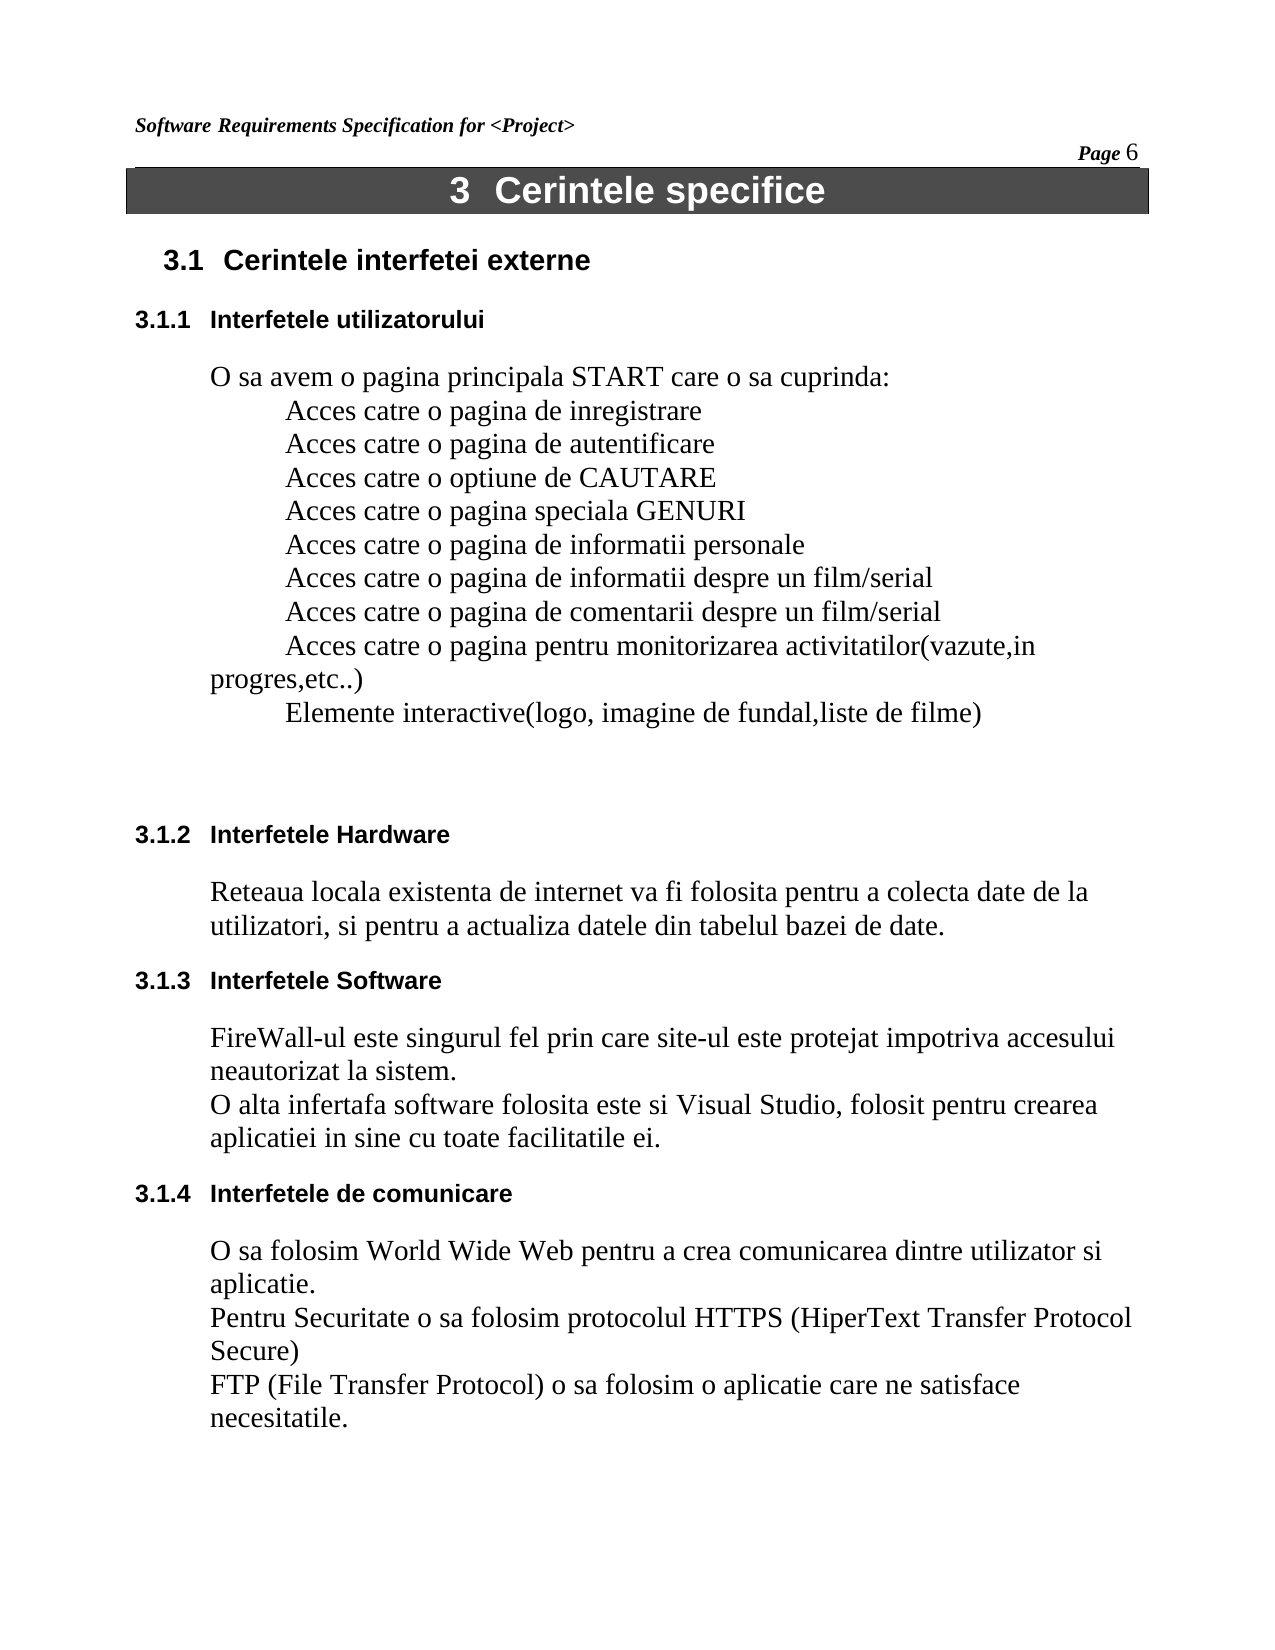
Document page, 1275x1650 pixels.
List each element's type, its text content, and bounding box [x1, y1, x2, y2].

text Acces catre o optiune de CAUTARE [210, 460, 1140, 493]
text O sa folosim World Wide Web pentru a crea comunicarea dintre utilizator si aplicatie. [210, 1233, 1140, 1300]
text Acces catre o pagina de comentarii despre un film/serial [210, 594, 1140, 628]
text Acces catre o pagina de inregistrare [210, 393, 1140, 426]
list Cerintele interfetei externe [163, 243, 1140, 276]
list Cerintele specifice [126, 168, 1148, 214]
list Interfetele de comunicare [135, 1179, 1140, 1208]
text O alta infertafa software folosita este si Visual Studio, folosit pentru crearea aplicatiei in sine cu toate facilitatile ei. [210, 1087, 1140, 1154]
text Acces catre o pagina speciala GENURI [210, 493, 1140, 527]
list Interfetele utilizatorului [135, 306, 1140, 334]
text Acces catre o pagina pentru monitorizarea activitatilor(vazute,in progres,etc..) [210, 628, 1140, 695]
list Interfetele Hardware [135, 820, 1140, 849]
text Elemente interactive(logo, imagine de fundal,liste de filme) [210, 695, 1140, 728]
text O sa avem o pagina principala START care o sa cuprinda: [210, 359, 1140, 393]
text Acces catre o pagina de informatii despre un film/serial [210, 561, 1140, 594]
text Reteaua locala existenta de internet va fi folosita pentru a colecta date de la utilizatori, si pentru a actualiza datele din tabelul bazei de date. [210, 874, 1140, 941]
text Acces catre o pagina de autentificare [210, 426, 1140, 460]
text FTP (File Transfer Protocol) o sa folosim o aplicatie care ne satisface necesitatile. [210, 1367, 1140, 1434]
text Acces catre o pagina de informatii personale [210, 527, 1140, 561]
text FireWall-ul este singurul fel prin care site-ul este protejat impotriva accesului neautorizat la sistem. [210, 1020, 1140, 1087]
text Pentru Securitate o sa folosim protocolul HTTPS (HiperText Transfer Protocol Secure) [210, 1300, 1140, 1367]
list Interfetele Software [135, 966, 1140, 995]
